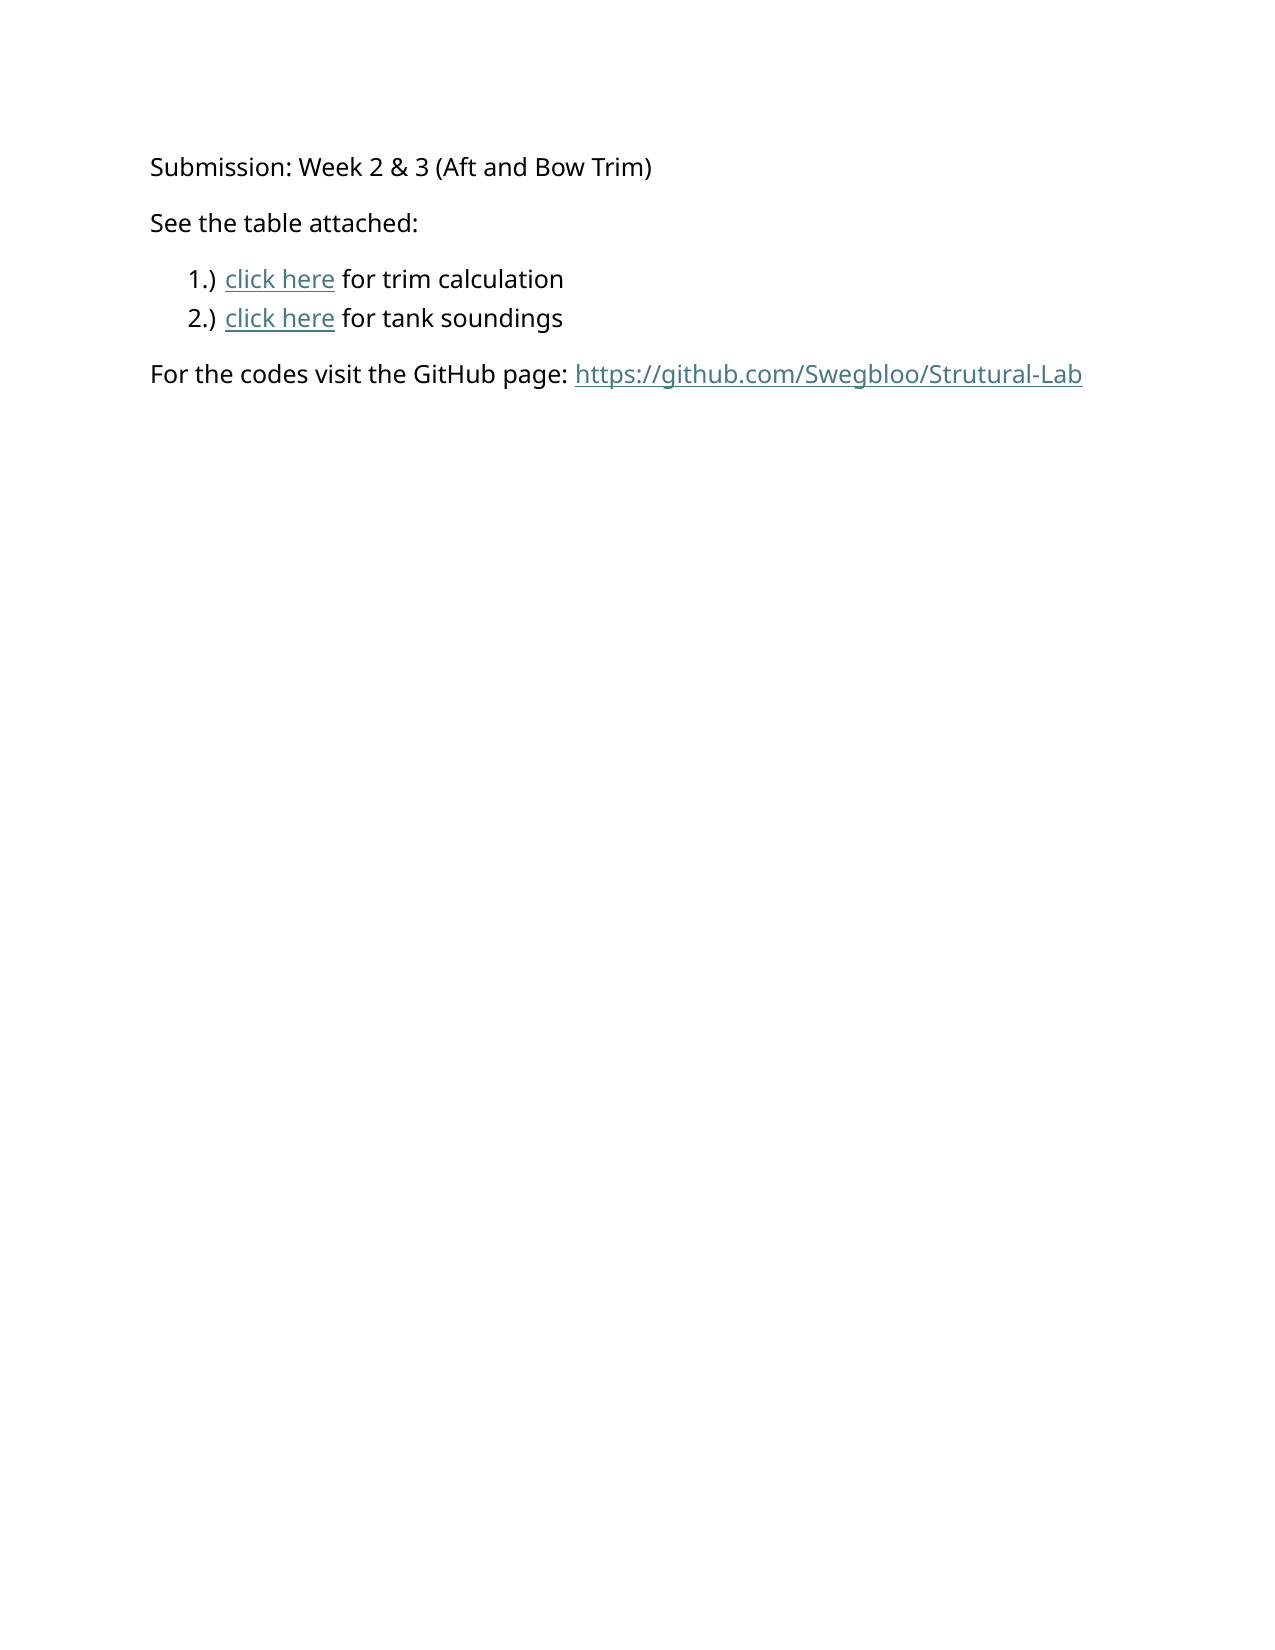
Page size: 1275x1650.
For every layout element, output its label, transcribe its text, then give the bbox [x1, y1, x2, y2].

text See the table attached: [150, 206, 1125, 240]
list click here for trim calculation [187, 262, 1125, 296]
text Submission: Week 2 & 3 (Aft and Bow Trim) [150, 150, 1125, 184]
list click here for tank soundings [187, 301, 1125, 335]
text For the codes visit the GitHub page: https://github.com/Swegbloo/Strutural-Lab [150, 357, 1125, 391]
